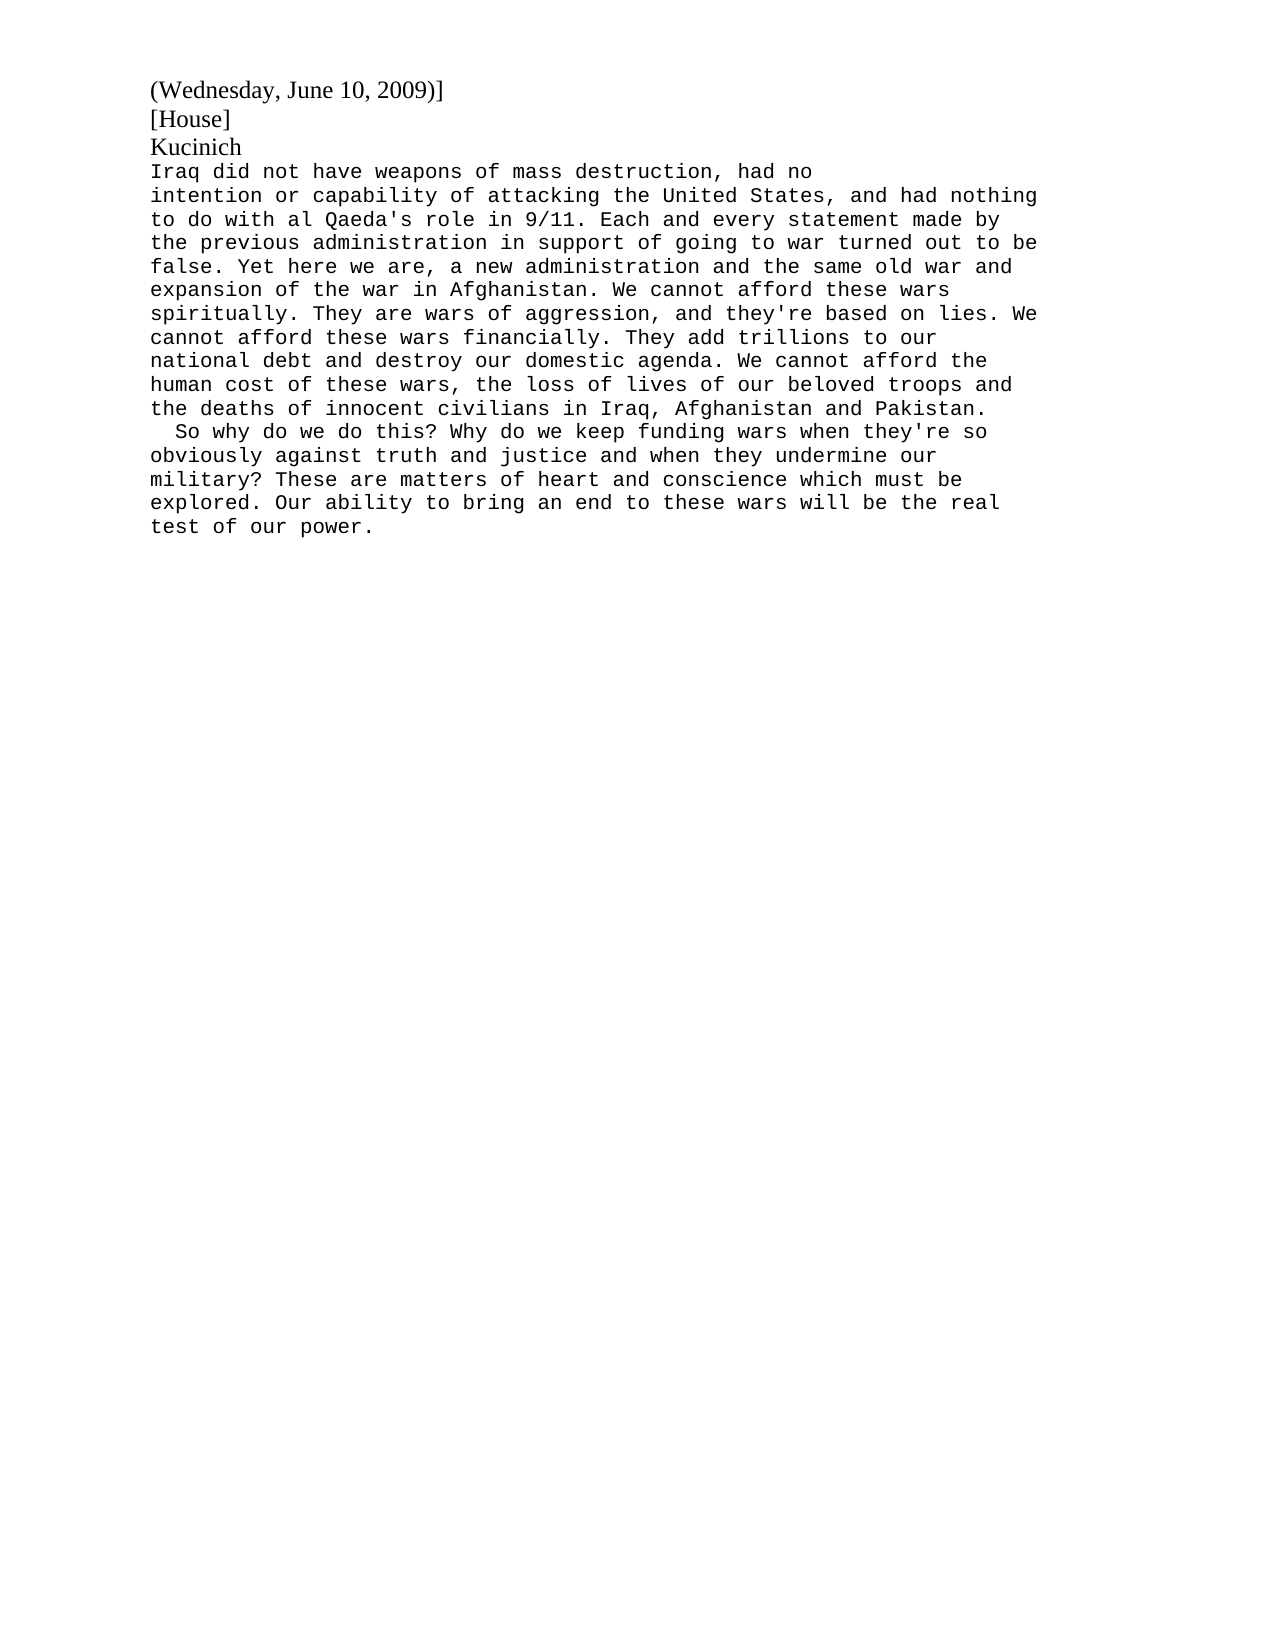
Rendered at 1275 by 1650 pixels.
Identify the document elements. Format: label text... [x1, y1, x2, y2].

text false. Yet here we are, a new administration and the same old war and [150, 256, 1125, 279]
text spiritually. They are wars of aggression, and they're based on lies. We [150, 303, 1125, 327]
text national debt and destroy our domestic agenda. We cannot afford the [150, 350, 1125, 374]
text intention or capability of attacking the United States, and had nothing [150, 185, 1125, 208]
text the previous administration in support of going to war turned out to be [150, 232, 1125, 256]
text Iraq did not have weapons of mass destruction, had no [150, 161, 1125, 185]
text expansion of the war in Afghanistan. We cannot afford these wars [150, 279, 1125, 303]
text cannot afford these wars financially. They add trillions to our [150, 327, 1125, 350]
text obviously against truth and justice and when they undermine our [150, 445, 1125, 469]
text So why do we do this? Why do we keep funding wars when they're so [150, 421, 1125, 445]
text to do with al Qaeda's role in 9/11. Each and every statement made by [150, 208, 1125, 232]
text test of our power. [150, 516, 1125, 539]
text military? These are matters of heart and conscience which must be [150, 469, 1125, 492]
text the deaths of innocent civilians in Iraq, Afghanistan and Pakistan. [150, 398, 1125, 421]
text explored. Our ability to bring an end to these wars will be the real [150, 492, 1125, 516]
text human cost of these wars, the loss of lives of our beloved troops and [150, 374, 1125, 398]
